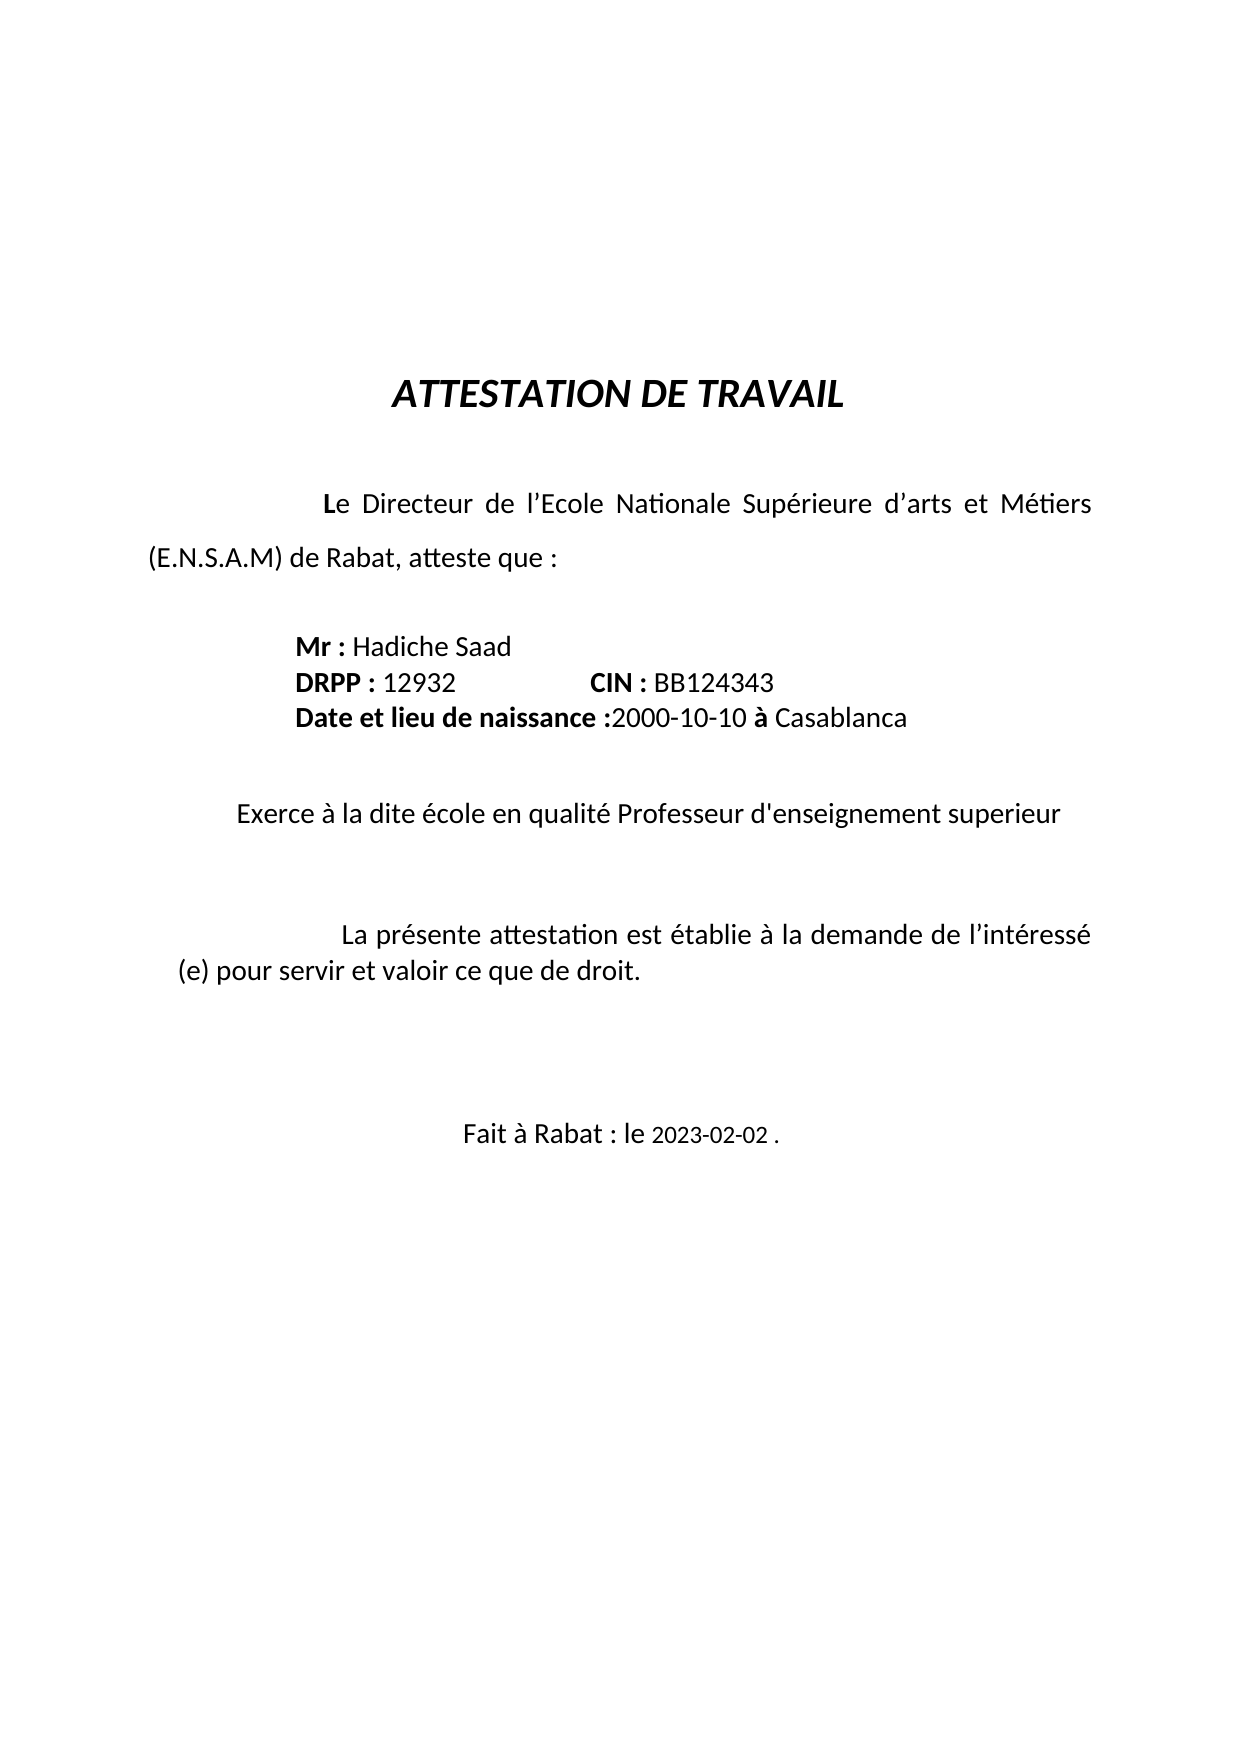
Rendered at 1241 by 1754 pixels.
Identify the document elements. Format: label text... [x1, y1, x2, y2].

text Mr : Hadiche Saad [148, 628, 1093, 664]
subtitle Fait à Rabat : le 2023-02-02 . [458, 1115, 1240, 1151]
text Le Directeur de l’Ecole Nationale Supérieure d’arts et Métiers (E.N.S.A.M) de Rabat, atteste que : [148, 486, 1093, 574]
subtitle ATTESTATION DE TRAVAIL [148, 367, 1093, 418]
text DRPP : 12932 CIN : BB124343 [148, 664, 1093, 699]
text Date et lieu de naissance :2000-10-10 à Casablanca [148, 699, 1166, 735]
subtitle Exerce à la dite école en qualité Professeur d'enseignement superieur [177, 796, 1093, 831]
text La présente attestation est établie à la demande de l’intéressé (e) pour servir et valoir ce que de droit. [177, 916, 1093, 987]
